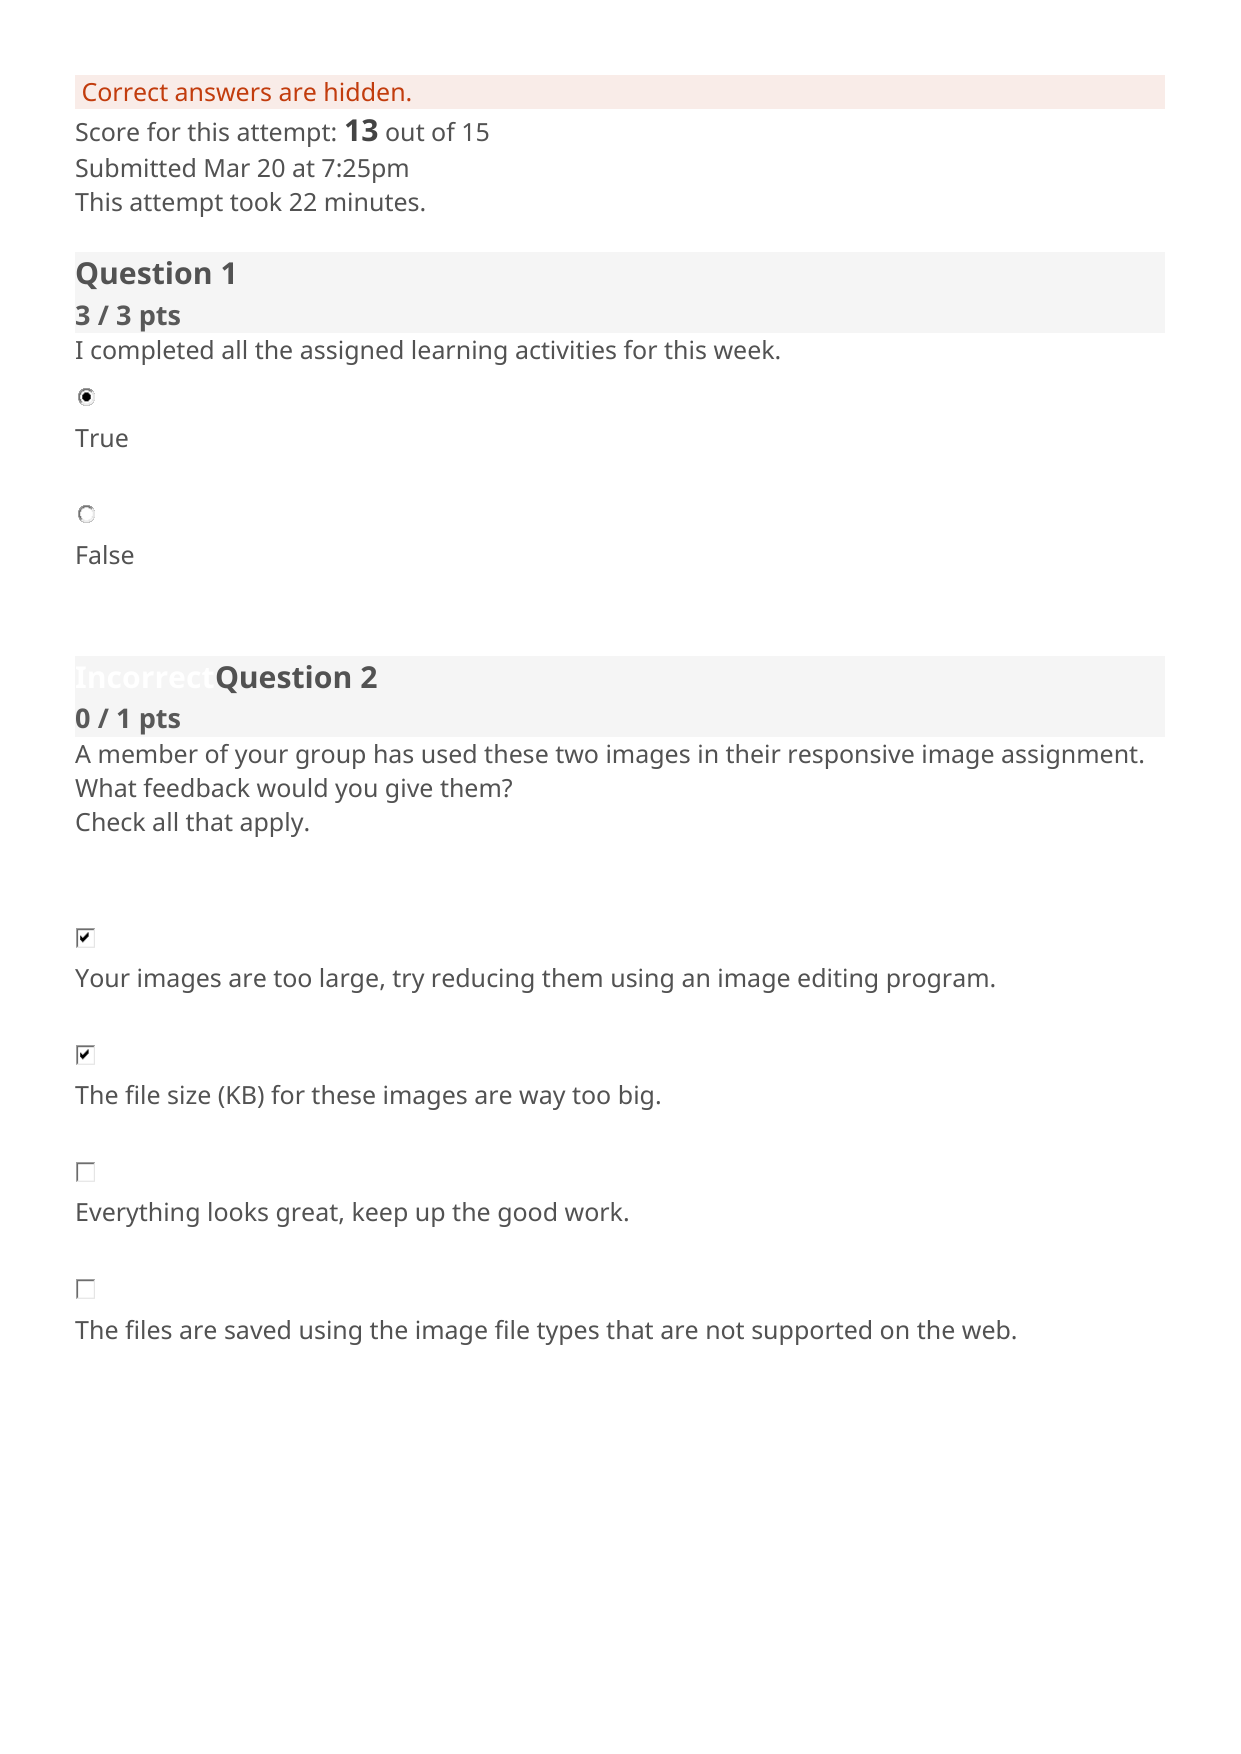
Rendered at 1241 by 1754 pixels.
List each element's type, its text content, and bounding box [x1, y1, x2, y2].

text A member of your group has used these two images in their responsive image assignment. What feedback would you give them? Check all that apply. [75, 737, 1165, 839]
text This attempt took 22 minutes. [75, 184, 1165, 218]
text Correct answers are hidden. [75, 75, 1165, 109]
text Your images are too large, try reducing them using an image editing program. [75, 961, 1165, 995]
text False [75, 537, 1165, 571]
text Score for this attempt: 13 out of 15 [75, 109, 1165, 150]
text 3 / 3 pts [75, 296, 1165, 333]
text Everything looks great, keep up the good work. [75, 1195, 1165, 1229]
text 0 / 1 pts [75, 700, 1165, 737]
text The files are saved using the image file types that are not supported on the web. [75, 1312, 1165, 1346]
text I completed all the assigned learning activities for this week. [75, 333, 1165, 367]
text The file size (KB) for these images are way too big. [75, 1078, 1165, 1112]
text True [75, 420, 1165, 454]
text Question 1 [75, 252, 1165, 293]
text IncorrectQuestion 2 [75, 656, 1165, 697]
text Submitted Mar 20 at 7:25pm [75, 150, 1165, 184]
